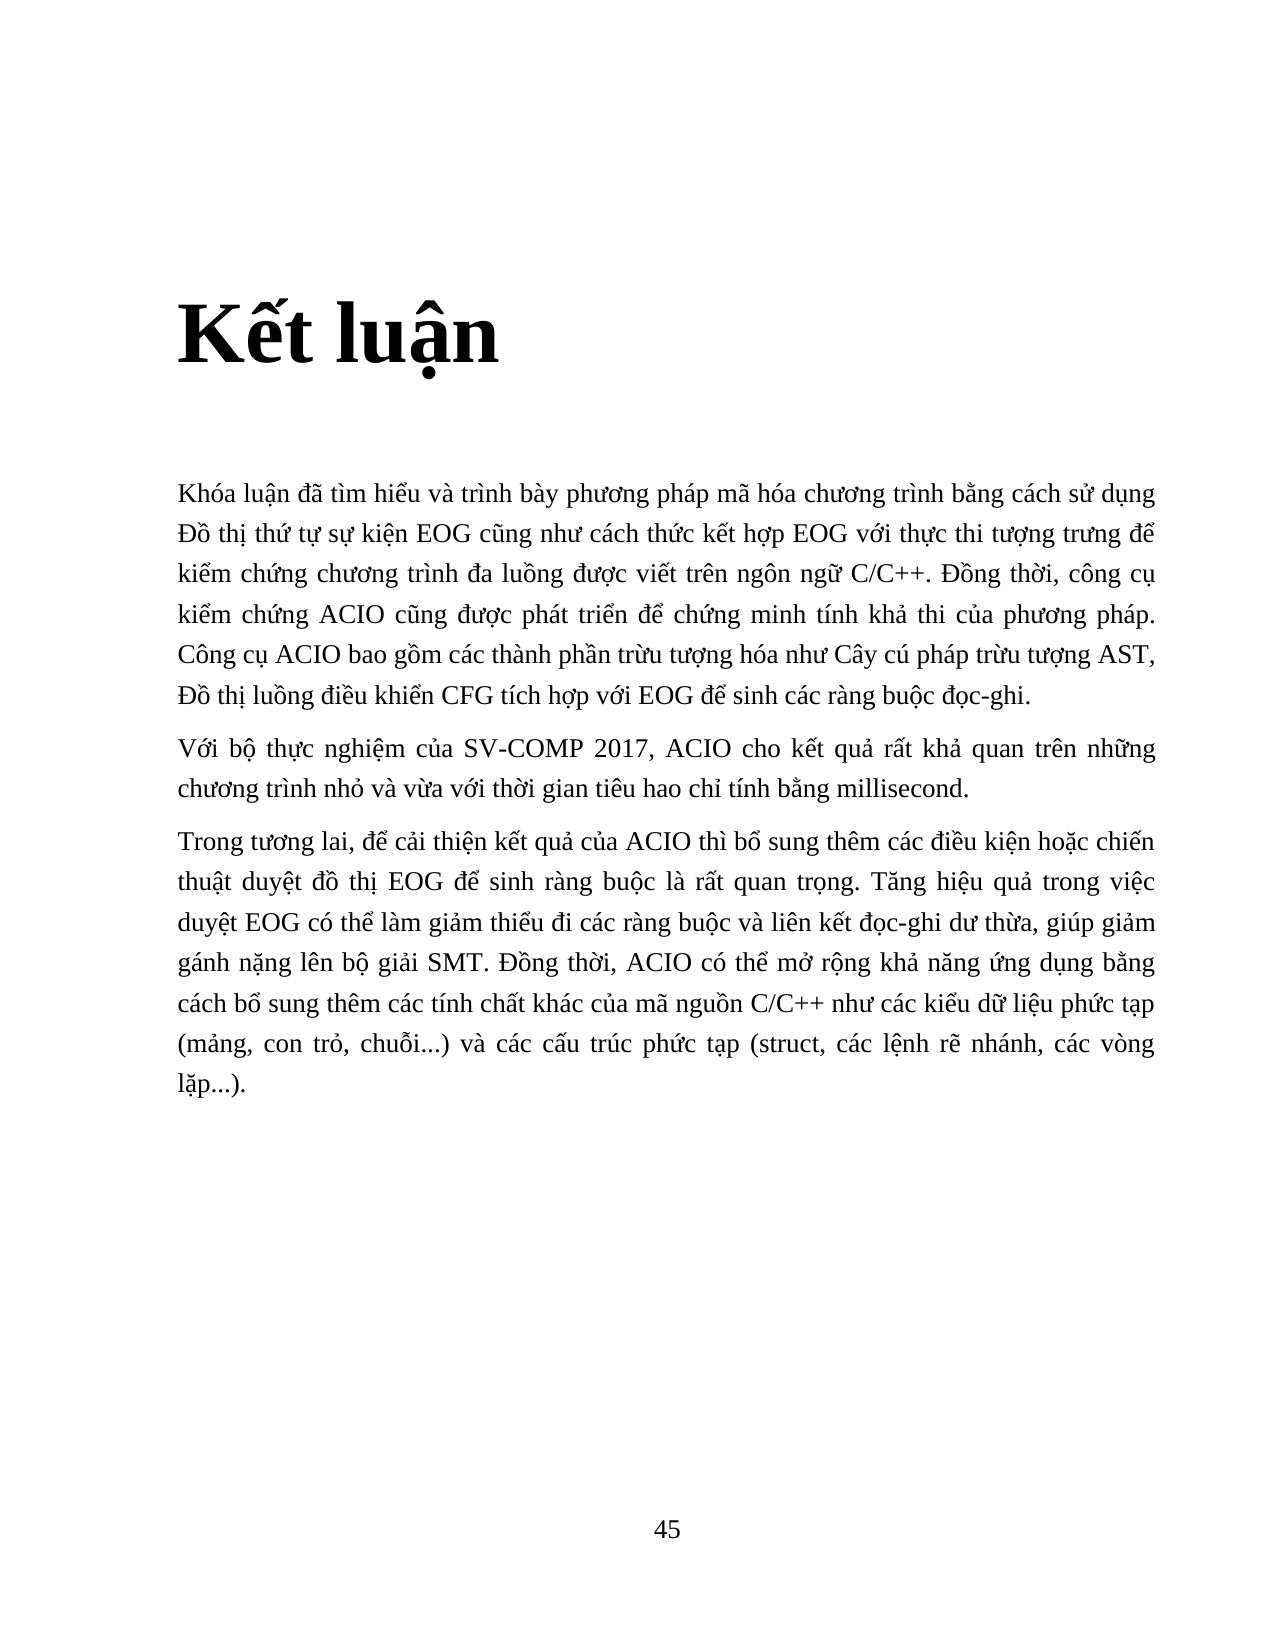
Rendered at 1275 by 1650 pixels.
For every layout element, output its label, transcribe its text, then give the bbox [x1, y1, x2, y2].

subtitle Kết luận [177, 281, 1157, 381]
text Với bộ thực nghiệm của SV-COMP 2017, ACIO cho kết quả rất khả quan trên những chương trình nhỏ và vừa với thời gian tiêu hao chỉ tính bằng millisecond. [177, 732, 1157, 803]
text Trong tương lai, để cải thiện kết quả của ACIO thì bổ sung thêm các điều kiện hoặc chiến thuật duyệt đồ thị EOG để sinh ràng buộc là rất quan trọng. Tăng hiệu quả trong việc duyệt EOG có thể làm giảm thiểu đi các ràng buộc và liên kết đọc-ghi dư thừa, giúp giảm gánh nặng lên bộ giải SMT. Đồng thời, ACIO có thể mở rộng khả năng ứng dụng bằng cách bổ sung thêm các tính chất khác của mã nguồn C/C++ như các kiểu dữ liệu phức tạp (mảng, con trỏ, chuỗi...) và các cấu trúc phức tạp (struct, các lệnh rẽ nhánh, các vòng lặp...). [177, 825, 1157, 1099]
text Khóa luận đã tìm hiểu và trình bày phương pháp mã hóa chương trình bằng cách sử dụng Đồ thị thứ tự sự kiện EOG cũng như cách thức kết hợp EOG với thực thi tượng trưng để kiểm chứng chương trình đa luồng được viết trên ngôn ngữ C/C++. Đồng thời, công cụ kiểm chứng ACIO cũng được phát triển để chứng minh tính khả thi của phương pháp. Công cụ ACIO bao gồm các thành phần trừu tượng hóa như Cây cú pháp trừu tượng AST, Đồ thị luồng điều khiển CFG tích hợp với EOG để sinh các ràng buộc đọc-ghi. [177, 477, 1157, 710]
